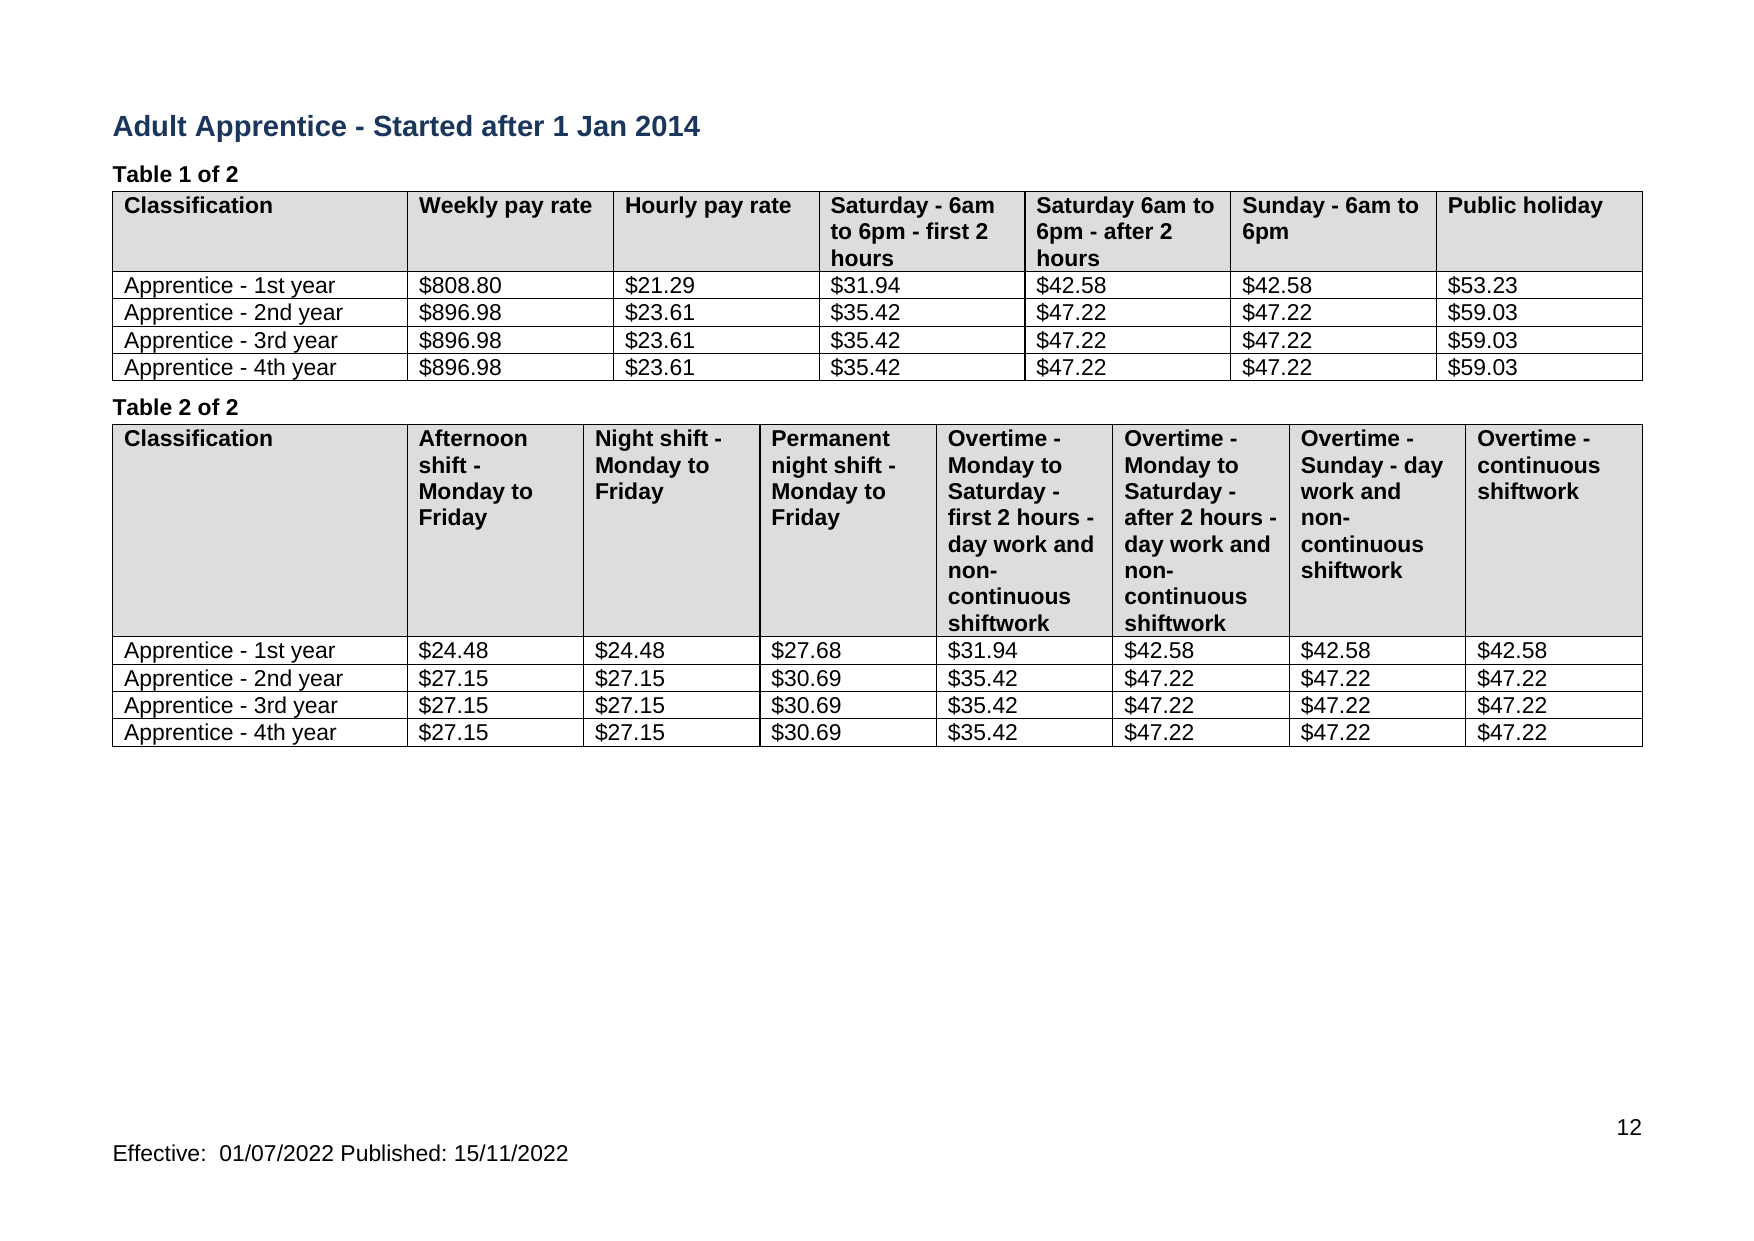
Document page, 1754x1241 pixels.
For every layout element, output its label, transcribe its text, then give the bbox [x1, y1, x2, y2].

table_cell $31.94 [820, 272, 1024, 298]
table_cell $23.61 [614, 327, 819, 353]
table_cell $27.15 [584, 719, 759, 746]
table_cell $30.69 [761, 665, 936, 691]
table_header Sunday - 6am to 6pm [1231, 192, 1436, 271]
table_header Hourly pay rate [614, 192, 819, 271]
table_cell $31.94 [937, 637, 1112, 663]
table_header Permanent night shift - Monday to Friday [761, 425, 936, 636]
table_cell $59.03 [1437, 299, 1642, 326]
table_cell $47.22 [1466, 665, 1642, 691]
table_cell $35.42 [820, 299, 1024, 326]
table_cell $896.98 [408, 327, 613, 353]
table_cell $27.15 [584, 665, 759, 691]
table_cell $896.98 [408, 354, 613, 380]
table_cell $896.98 [408, 299, 613, 326]
table_cell Apprentice - 4th year [113, 354, 407, 380]
table_cell $42.58 [1290, 637, 1465, 663]
table_cell $47.22 [1026, 327, 1230, 353]
table_cell $21.29 [614, 272, 819, 298]
table_cell $27.15 [408, 692, 583, 718]
table_cell $47.22 [1113, 719, 1289, 746]
table_cell $27.15 [408, 719, 583, 746]
table_cell Apprentice - 1st year [113, 637, 407, 663]
subtitle Adult Apprentice - Started after 1 Jan 2014 [112, 109, 1642, 143]
table_header Saturday - 6am to 6pm - first 2 hours [820, 192, 1024, 271]
table_header Public holiday [1437, 192, 1642, 271]
table_header Overtime - Sunday - day work and non-continuous shiftwork [1290, 425, 1465, 636]
table_cell Apprentice - 3rd year [113, 692, 407, 718]
table_cell $47.22 [1026, 299, 1230, 326]
table_header Saturday 6am to 6pm - after 2 hours [1026, 192, 1230, 271]
table_cell $47.22 [1026, 354, 1230, 380]
table_cell $59.03 [1437, 327, 1642, 353]
text Table 2 of 2 [112, 394, 1642, 420]
table_cell Apprentice - 2nd year [113, 665, 407, 691]
table_cell $23.61 [614, 354, 819, 380]
table_cell $42.58 [1231, 272, 1436, 298]
table_cell $35.42 [937, 692, 1112, 718]
table_cell $47.22 [1290, 665, 1465, 691]
table_cell $27.15 [584, 692, 759, 718]
table_cell $47.22 [1290, 719, 1465, 746]
table_header Classification [113, 425, 407, 636]
table_cell $27.68 [761, 637, 936, 663]
table_cell $42.58 [1026, 272, 1230, 298]
table_cell $53.23 [1437, 272, 1642, 298]
table_cell $47.22 [1113, 665, 1289, 691]
table_cell $35.42 [937, 719, 1112, 746]
table_cell Apprentice - 2nd year [113, 299, 407, 326]
table_cell $24.48 [408, 637, 583, 663]
table_cell $23.61 [614, 299, 819, 326]
table_cell $47.22 [1466, 719, 1642, 746]
table_header Overtime - Monday to Saturday - after 2 hours - day work and non-continuous shiftwork [1113, 425, 1289, 636]
table_cell $27.15 [408, 665, 583, 691]
table_header Weekly pay rate [408, 192, 613, 271]
table_cell $59.03 [1437, 354, 1642, 380]
table_cell $42.58 [1113, 637, 1289, 663]
table_cell $808.80 [408, 272, 613, 298]
table_cell $47.22 [1231, 299, 1436, 326]
table_cell $47.22 [1231, 327, 1436, 353]
table_cell $47.22 [1290, 692, 1465, 718]
table_cell Apprentice - 3rd year [113, 327, 407, 353]
table_header Classification [113, 192, 407, 271]
table_cell $30.69 [761, 692, 936, 718]
table_cell $35.42 [937, 665, 1112, 691]
table_cell $47.22 [1466, 692, 1642, 718]
table_cell Apprentice - 4th year [113, 719, 407, 746]
table_header Overtime - Monday to Saturday - first 2 hours - day work and non-continuous shiftwork [937, 425, 1112, 636]
table_cell $47.22 [1113, 692, 1289, 718]
text Table 1 of 2 [112, 161, 1642, 187]
table_cell $35.42 [820, 327, 1024, 353]
table_cell Apprentice - 1st year [113, 272, 407, 298]
table_header Overtime - continuous shiftwork [1466, 425, 1642, 636]
table_cell $24.48 [584, 637, 759, 663]
table_cell $30.69 [761, 719, 936, 746]
table_cell $42.58 [1466, 637, 1642, 663]
table_cell $47.22 [1231, 354, 1436, 380]
table_cell $35.42 [820, 354, 1024, 380]
table_header Night shift - Monday to Friday [584, 425, 759, 636]
table_header Afternoon shift - Monday to Friday [408, 425, 583, 636]
